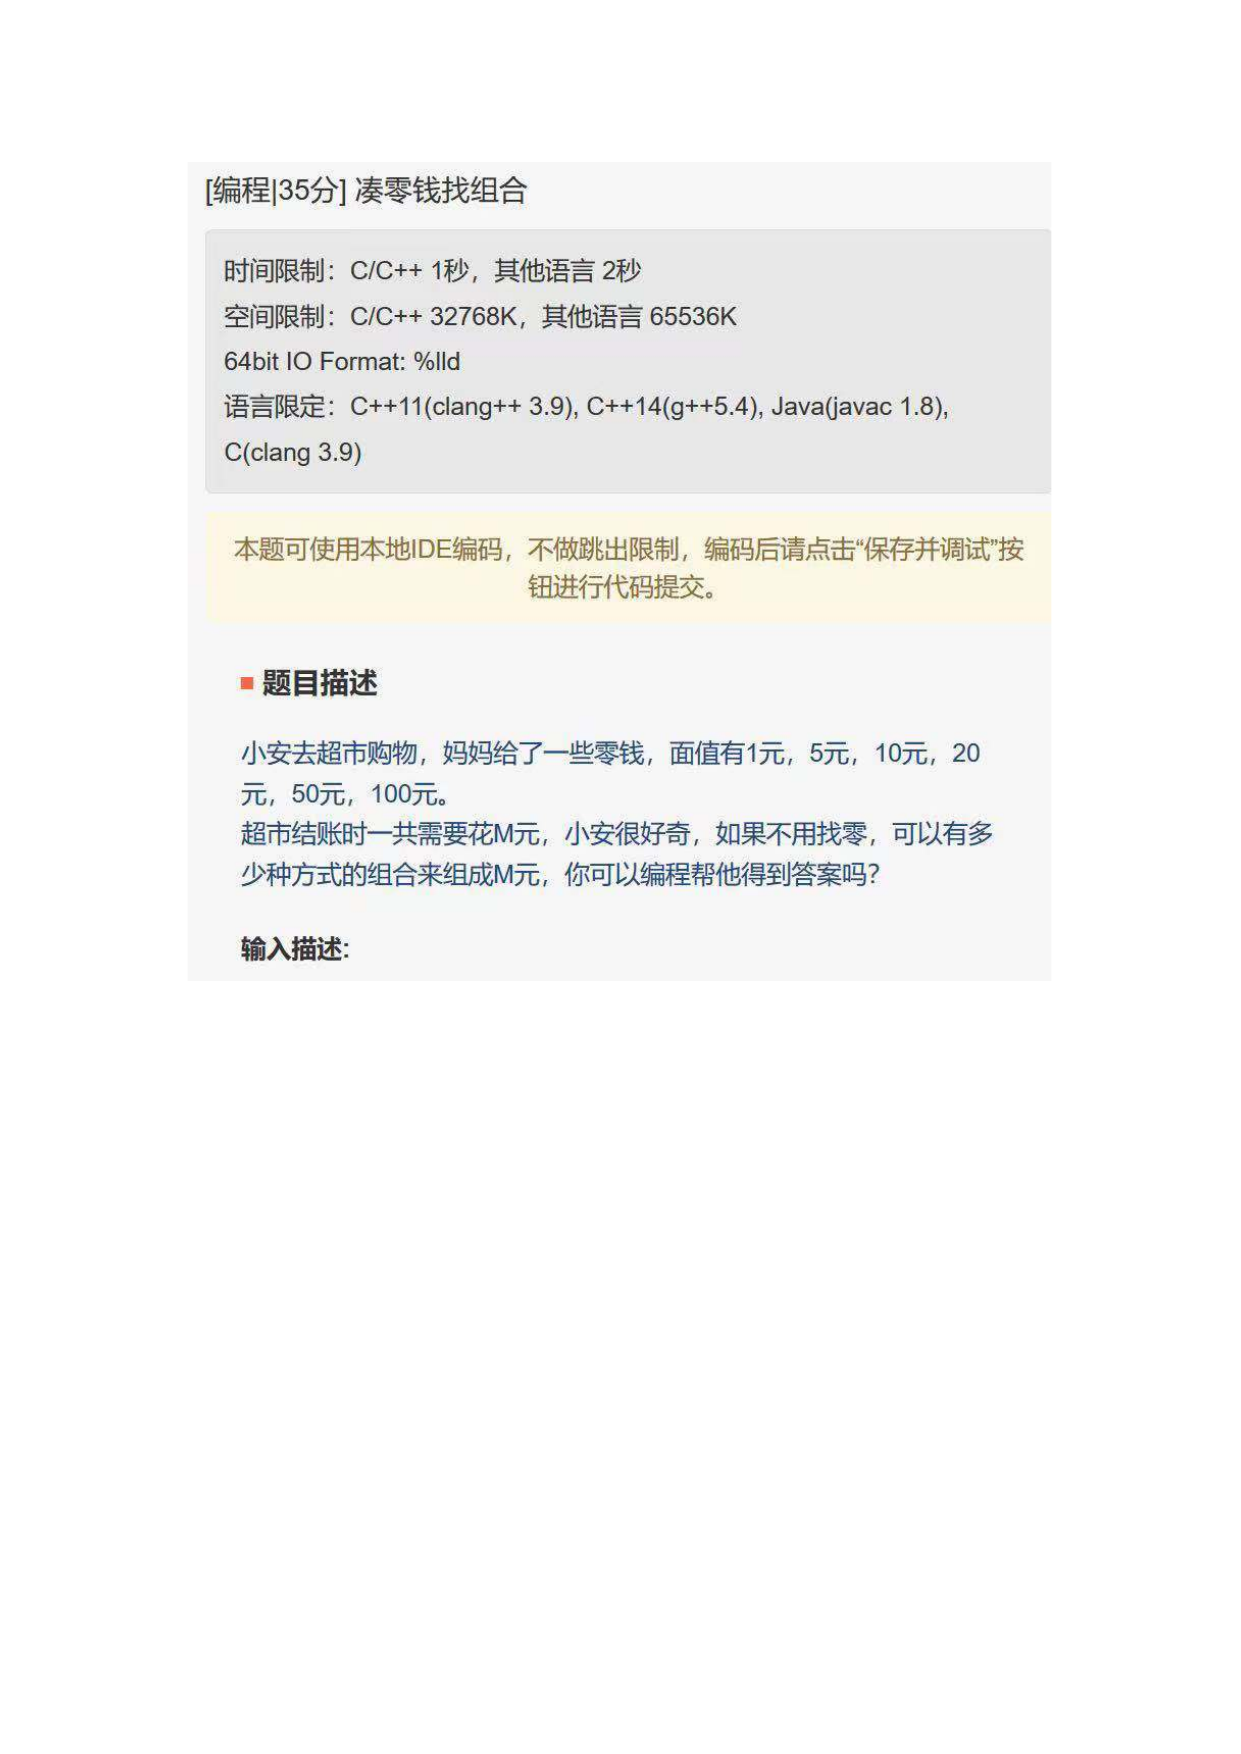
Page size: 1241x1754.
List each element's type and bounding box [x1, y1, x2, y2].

picture [187, 162, 1052, 981]
